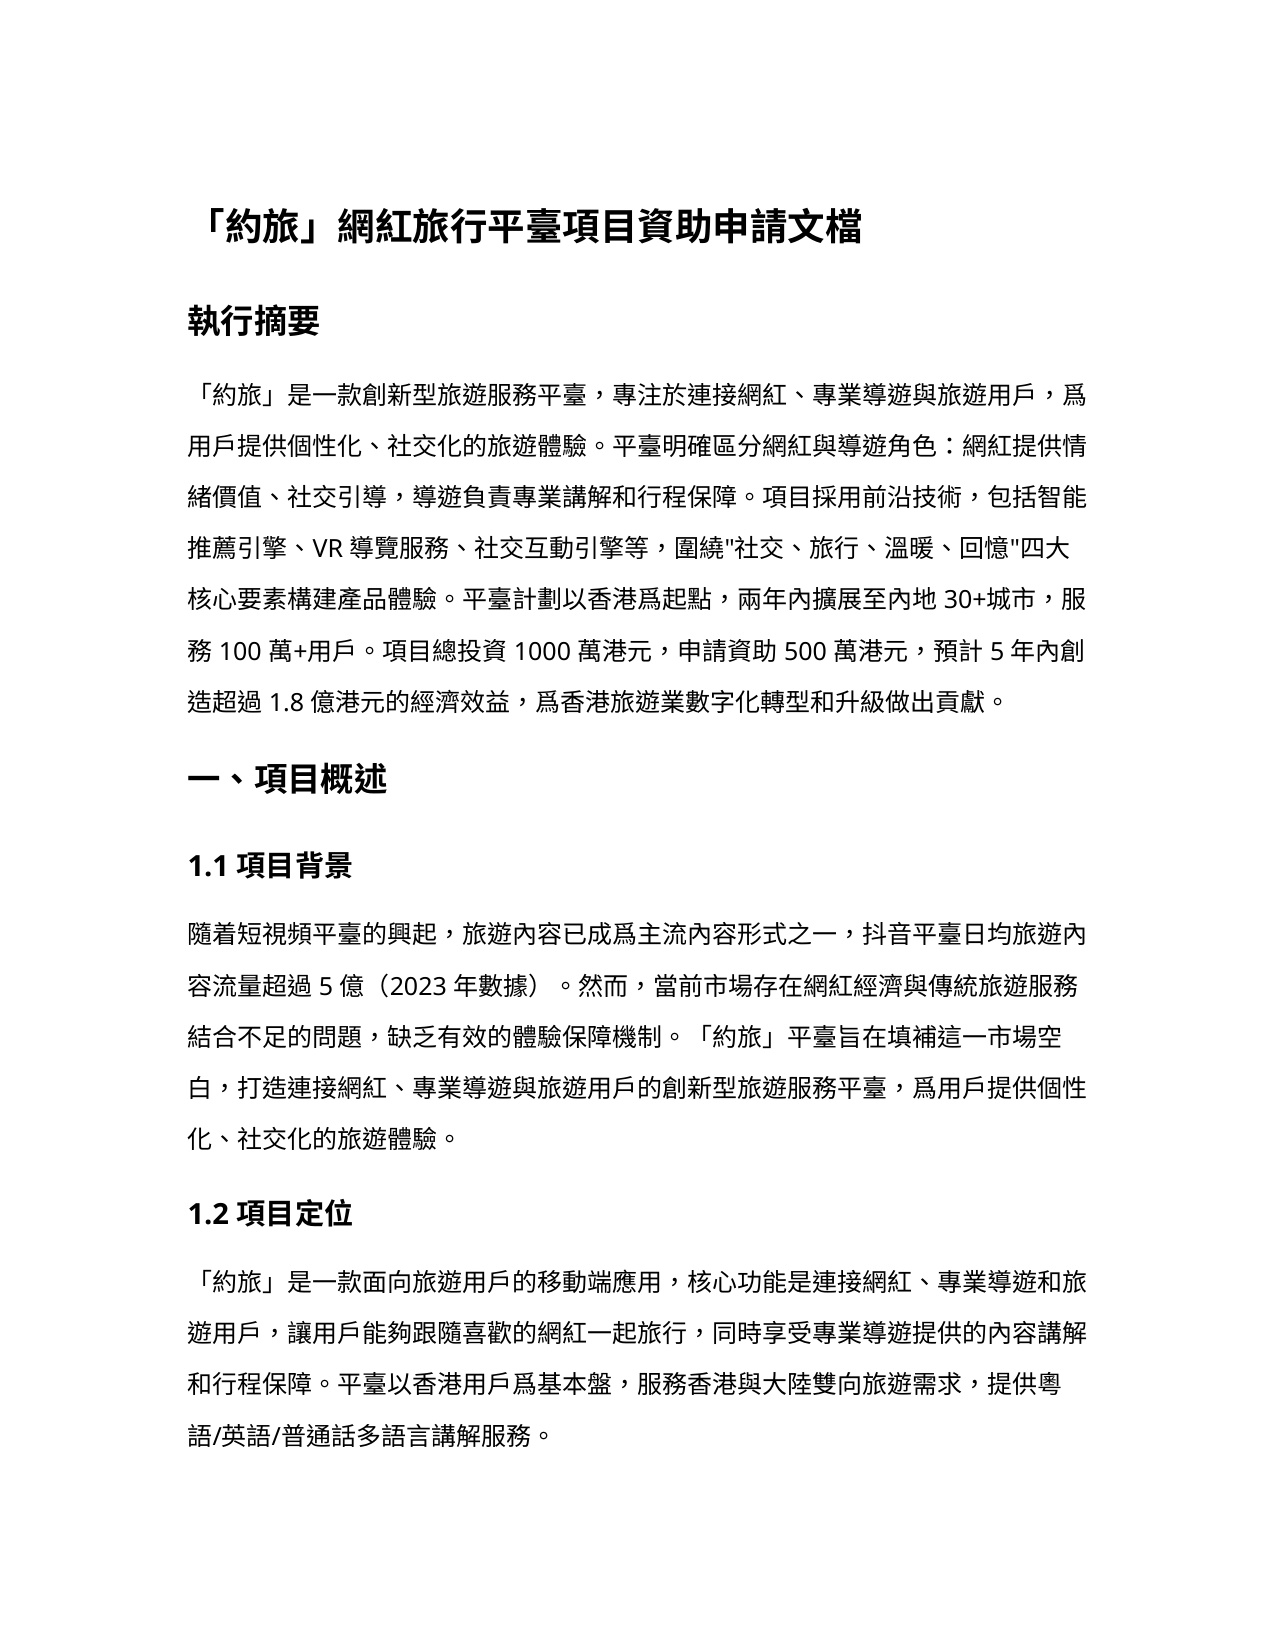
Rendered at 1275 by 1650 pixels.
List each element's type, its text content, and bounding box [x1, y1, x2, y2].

text 隨着短視頻平臺的興起，旅遊內容已成爲主流內容形式之一，抖音平臺日均旅遊內容流量超過 5 億（2023 年數據）。然而，當前市場存在網紅經濟與傳統旅遊服務結合不足的問題，缺乏有效的體驗保障機制。「約旅」平臺旨在填補這一市場空白，打造連接網紅、專業導遊與旅遊用戶的創新型旅遊服務平臺，爲用戶提供個性化、社交化的旅遊體驗。 [187, 917, 1088, 1155]
subtitle 一、項目概述 [187, 756, 1088, 802]
text 「約旅」是一款面向旅遊用戶的移動端應用，核心功能是連接網紅、專業導遊和旅遊用戶，讓用戶能夠跟隨喜歡的網紅一起旅行，同時享受專業導遊提供的內容講解和行程保障。平臺以香港用戶爲基本盤，服務香港與大陸雙向旅遊需求，提供粵語/英語/普通話多語言講解服務。 [187, 1265, 1088, 1452]
subtitle 「約旅」網紅旅行平臺項目資助申請文檔 [187, 200, 1088, 251]
subtitle 1.1 項目背景 [187, 845, 1088, 885]
subtitle 1.2 項目定位 [187, 1193, 1088, 1233]
subtitle 執行摘要 [187, 297, 1088, 343]
text 「約旅」是一款創新型旅遊服務平臺，專注於連接網紅、專業導遊與旅遊用戶，爲用戶提供個性化、社交化的旅遊體驗。平臺明確區分網紅與導遊角色：網紅提供情緒價值、社交引導，導遊負責專業講解和行程保障。項目採用前沿技術，包括智能推薦引擎、VR 導覽服務、社交互動引擎等，圍繞"社交、旅行、溫暖、回憶"四大核心要素構建產品體驗。平臺計劃以香港爲起點，兩年內擴展至內地 30+城市，服務 100 萬+用戶。項目總投資 1000 萬港元，申請資助 500 萬港元，預計 5 年內創造超過 1.8 億港元的經濟效益，爲香港旅遊業數字化轉型和升級做出貢獻。 [187, 378, 1088, 718]
